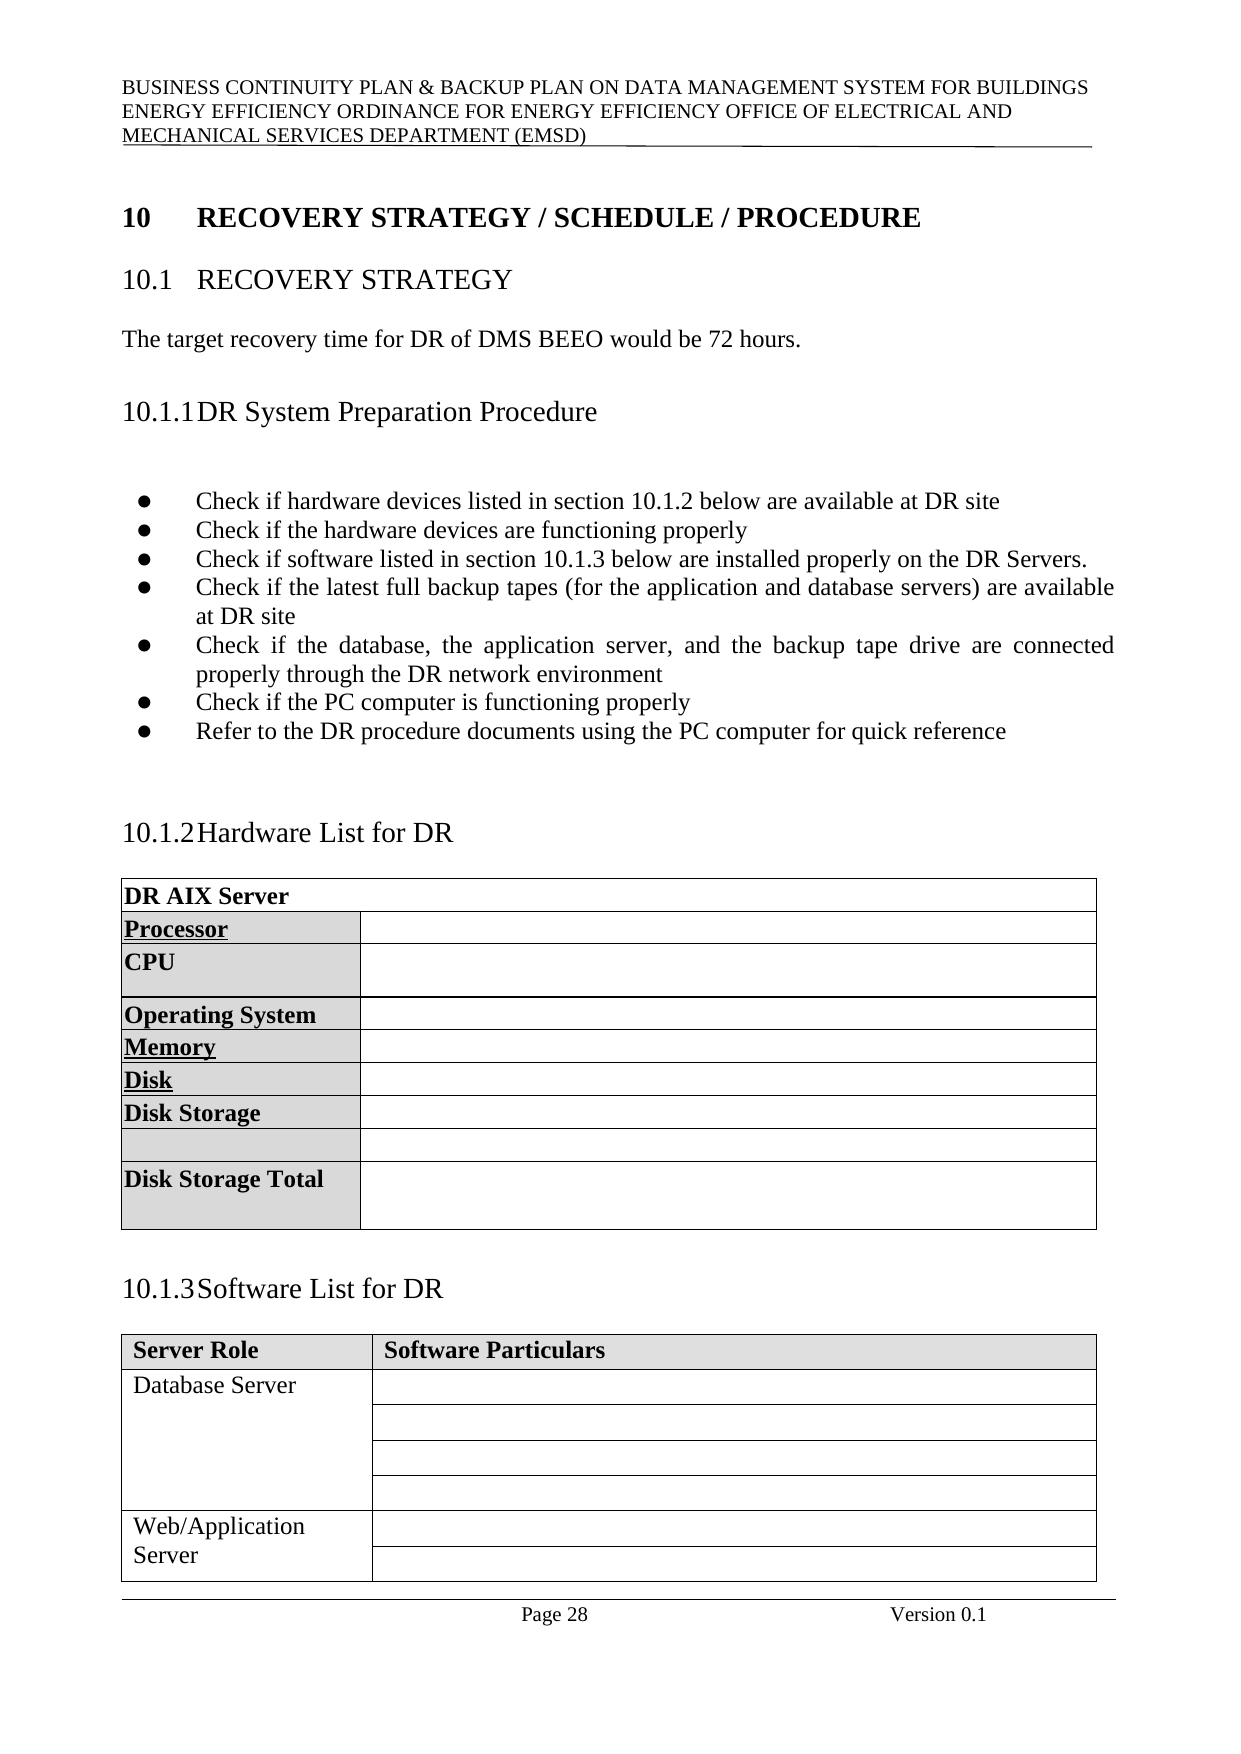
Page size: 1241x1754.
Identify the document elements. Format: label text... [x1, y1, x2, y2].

table_cell [361, 912, 1096, 943]
subtitle DR System Preparation Procedure [122, 394, 1116, 428]
table_cell [373, 1370, 1096, 1404]
list Check if the latest full backup tapes (for the application and database servers) are available at DR site [136, 572, 1116, 630]
table_cell Processor [122, 912, 360, 943]
subtitle Recovery Strategy [122, 262, 1116, 296]
list Check if software listed in section 10.1.3 below are installed properly on the DR Servers. [136, 544, 1116, 572]
subtitle Software List for DR [122, 1272, 1116, 1305]
table_cell Web/Application Server [122, 1511, 372, 1581]
table_cell Operating System [122, 998, 360, 1029]
subtitle Hardware List for DR [122, 815, 1116, 848]
table_cell Disk Storage [122, 1096, 360, 1128]
table_cell Database Server [122, 1370, 372, 1510]
table_header Server Role [122, 1335, 372, 1369]
table_cell [361, 1129, 1096, 1161]
table_cell [361, 998, 1096, 1029]
table_cell [122, 1129, 360, 1161]
list Check if the PC computer is functioning properly [136, 687, 1116, 716]
table_cell Memory [122, 1030, 360, 1062]
table_header Software Particulars [373, 1335, 1096, 1369]
table_cell Disk [122, 1063, 360, 1095]
text The target recovery time for DR of DMS BEEO would be 72 hours. [122, 324, 1116, 353]
table_cell [361, 1063, 1096, 1095]
list Check if hardware devices listed in section 10.1.2 below are available at DR site [136, 486, 1116, 515]
table_cell [361, 1030, 1096, 1062]
table_cell Disk Storage Total [122, 1162, 360, 1229]
table_cell [373, 1547, 1096, 1581]
list Check if the hardware devices are functioning properly [136, 515, 1116, 544]
table_cell [361, 944, 1096, 996]
table_cell [373, 1511, 1096, 1546]
table_cell [373, 1476, 1096, 1510]
list Check if the database, the application server, and the backup tape drive are connected properly through the DR network environment [136, 630, 1116, 687]
table_cell [373, 1405, 1096, 1439]
table_cell [361, 1096, 1096, 1128]
table_cell [361, 1162, 1096, 1229]
table_cell [373, 1441, 1096, 1475]
table_cell CPU [122, 944, 360, 996]
table_header DR AIX Server [122, 879, 1096, 911]
subtitle RECOVERY STRATEGY / SCHEDULE / PROCEDURE [122, 200, 1116, 233]
list Refer to the DR procedure documents using the PC computer for quick reference [136, 716, 1116, 745]
